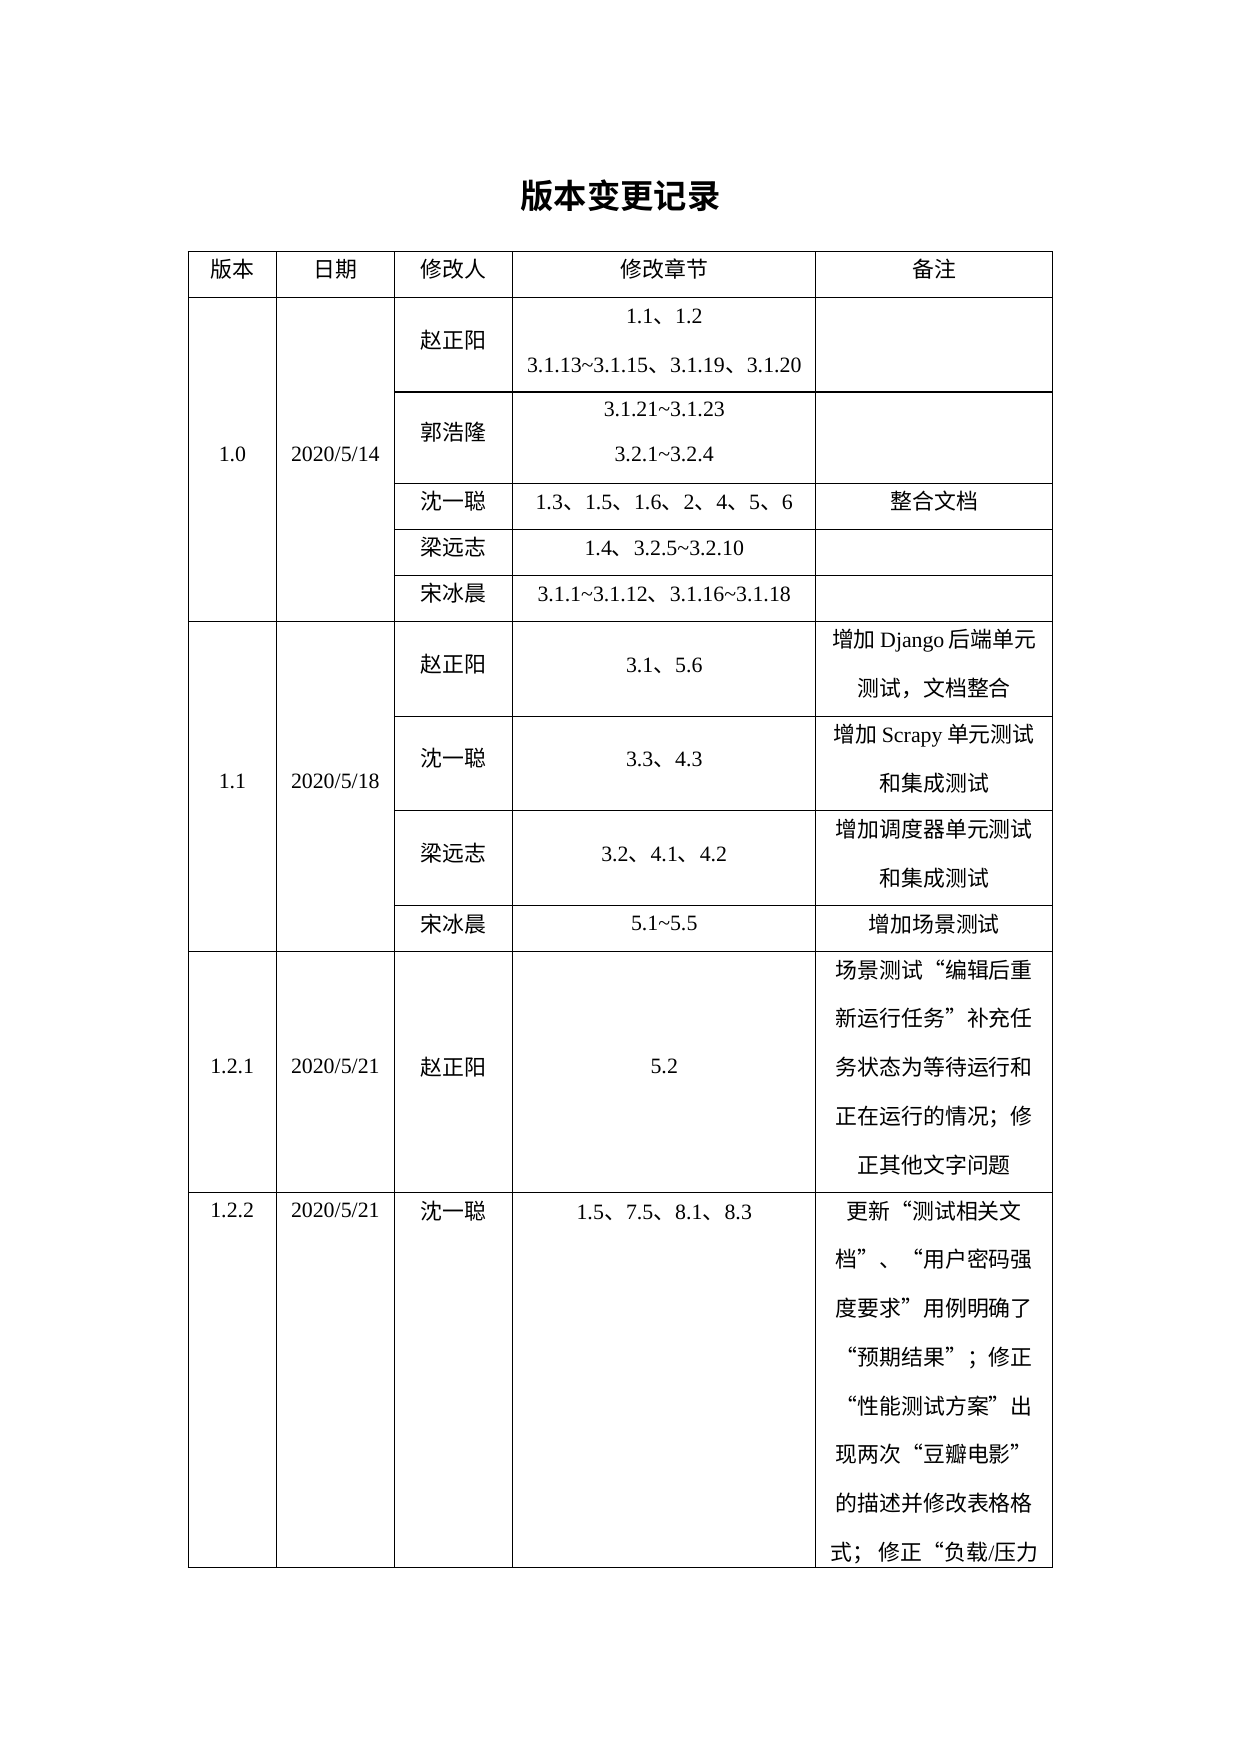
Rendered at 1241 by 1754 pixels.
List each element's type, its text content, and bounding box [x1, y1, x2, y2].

table_cell 沈一聪 [395, 484, 512, 529]
table_header 版本 [189, 252, 276, 297]
table_cell 3.1、5.6 [513, 622, 815, 716]
table_cell 梁远志 [395, 811, 512, 905]
table_cell 郭浩隆 [395, 393, 512, 483]
table_cell 1.2.1 [189, 952, 276, 1192]
table_header 日期 [277, 252, 394, 297]
table_cell 更新“测试相关文档”、“用户密码强度要求”用例明确了“预期结果”；修正“性能测试方案”出现两次“豆瓣电影”的描述并修改表格格式； 修正“负载/压力测试”的标点符号和字体 [816, 1193, 1052, 1567]
table_cell 3.1.1~3.1.12、3.1.16~3.1.18 [513, 576, 815, 621]
table_cell [816, 298, 1052, 391]
table_cell 1.4、3.2.5~3.2.10 [513, 530, 815, 575]
table_cell 增加Django后端单元测试，文档整合 [816, 622, 1052, 716]
table_cell 1.1 [189, 622, 276, 951]
table_cell 2020/5/21 [277, 1193, 394, 1567]
table_cell 2020/5/18 [277, 622, 394, 951]
table_cell 1.1、1.2 3.1.13~3.1.15、3.1.19、3.1.20 [513, 298, 815, 391]
table_cell 沈一聪 [395, 1193, 512, 1567]
table_cell 增加场景测试 [816, 906, 1052, 951]
table_header 备注 [816, 252, 1052, 297]
table_cell 3.2、4.1、4.2 [513, 811, 815, 905]
table_cell 2020/5/21 [277, 952, 394, 1192]
table_cell 3.1.21~3.1.23 3.2.1~3.2.4 [513, 393, 815, 483]
table_cell 宋冰晨 [395, 576, 512, 621]
table_cell 宋冰晨 [395, 906, 512, 951]
table_cell 赵正阳 [395, 952, 512, 1192]
table_cell 5.1~5.5 [513, 906, 815, 951]
table_cell 1.0 [189, 298, 276, 621]
table_header 修改章节 [513, 252, 815, 297]
table_cell 1.2.2 [189, 1193, 276, 1567]
table_cell [816, 393, 1052, 483]
table_cell 沈一聪 [395, 717, 512, 810]
table_cell 1.3、1.5、1.6、2、4、5、6 [513, 484, 815, 529]
table_cell 梁远志 [395, 530, 512, 575]
table_cell 5.2 [513, 952, 815, 1192]
table_cell 2020/5/14 [277, 298, 394, 621]
table_cell 场景测试“编辑后重新运行任务”补充任务状态为等待运行和正在运行的情况；修正其他文字问题 [816, 952, 1052, 1192]
table_cell [816, 576, 1052, 621]
table_cell 1.5、7.5、8.1、8.3 [513, 1193, 815, 1567]
table_cell 增加调度器单元测试和集成测试 [816, 811, 1052, 905]
table_cell 赵正阳 [395, 298, 512, 391]
text 版本变更记录 [187, 162, 1053, 227]
table_cell 赵正阳 [395, 622, 512, 716]
table_cell 整合文档 [816, 484, 1052, 529]
table_cell 3.3、4.3 [513, 717, 815, 810]
table_cell 增加Scrapy单元测试和集成测试 [816, 717, 1052, 810]
table_cell [816, 530, 1052, 575]
table_header 修改人 [395, 252, 512, 297]
